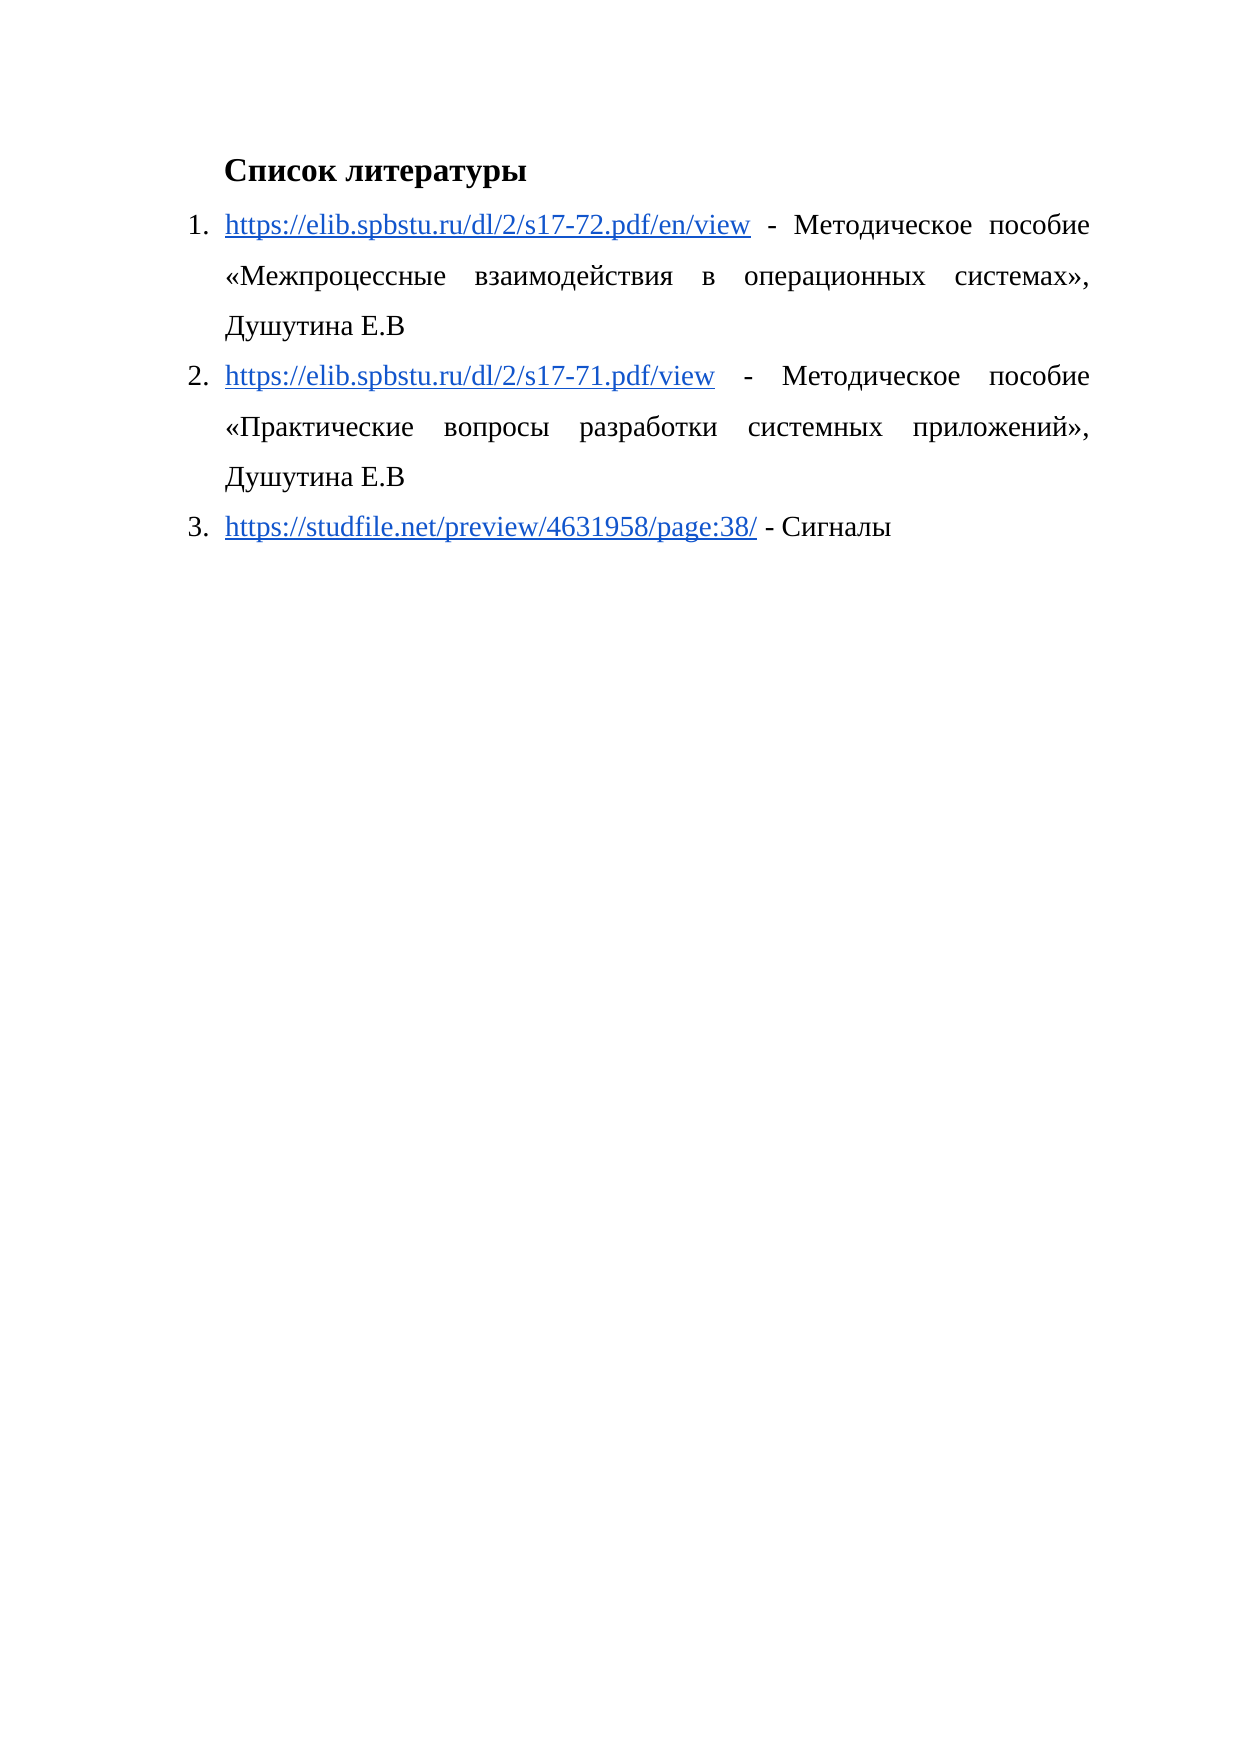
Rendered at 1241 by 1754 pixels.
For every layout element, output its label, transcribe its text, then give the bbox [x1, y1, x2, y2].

list https://elib.spbstu.ru/dl/2/s17-72.pdf/en/view - Методическое пособие «Межпроцессные взаимодействия в операционных системах», Душутина Е.В [187, 207, 1090, 342]
list https://elib.spbstu.ru/dl/2/s17-71.pdf/view - Методическое пособие «Практические вопросы разработки системных приложений», Душутина Е.В [187, 358, 1090, 493]
text Список литературы [150, 150, 1090, 188]
list https://studfile.net/preview/4631958/page:38/ - Сигналы [187, 509, 1090, 543]
